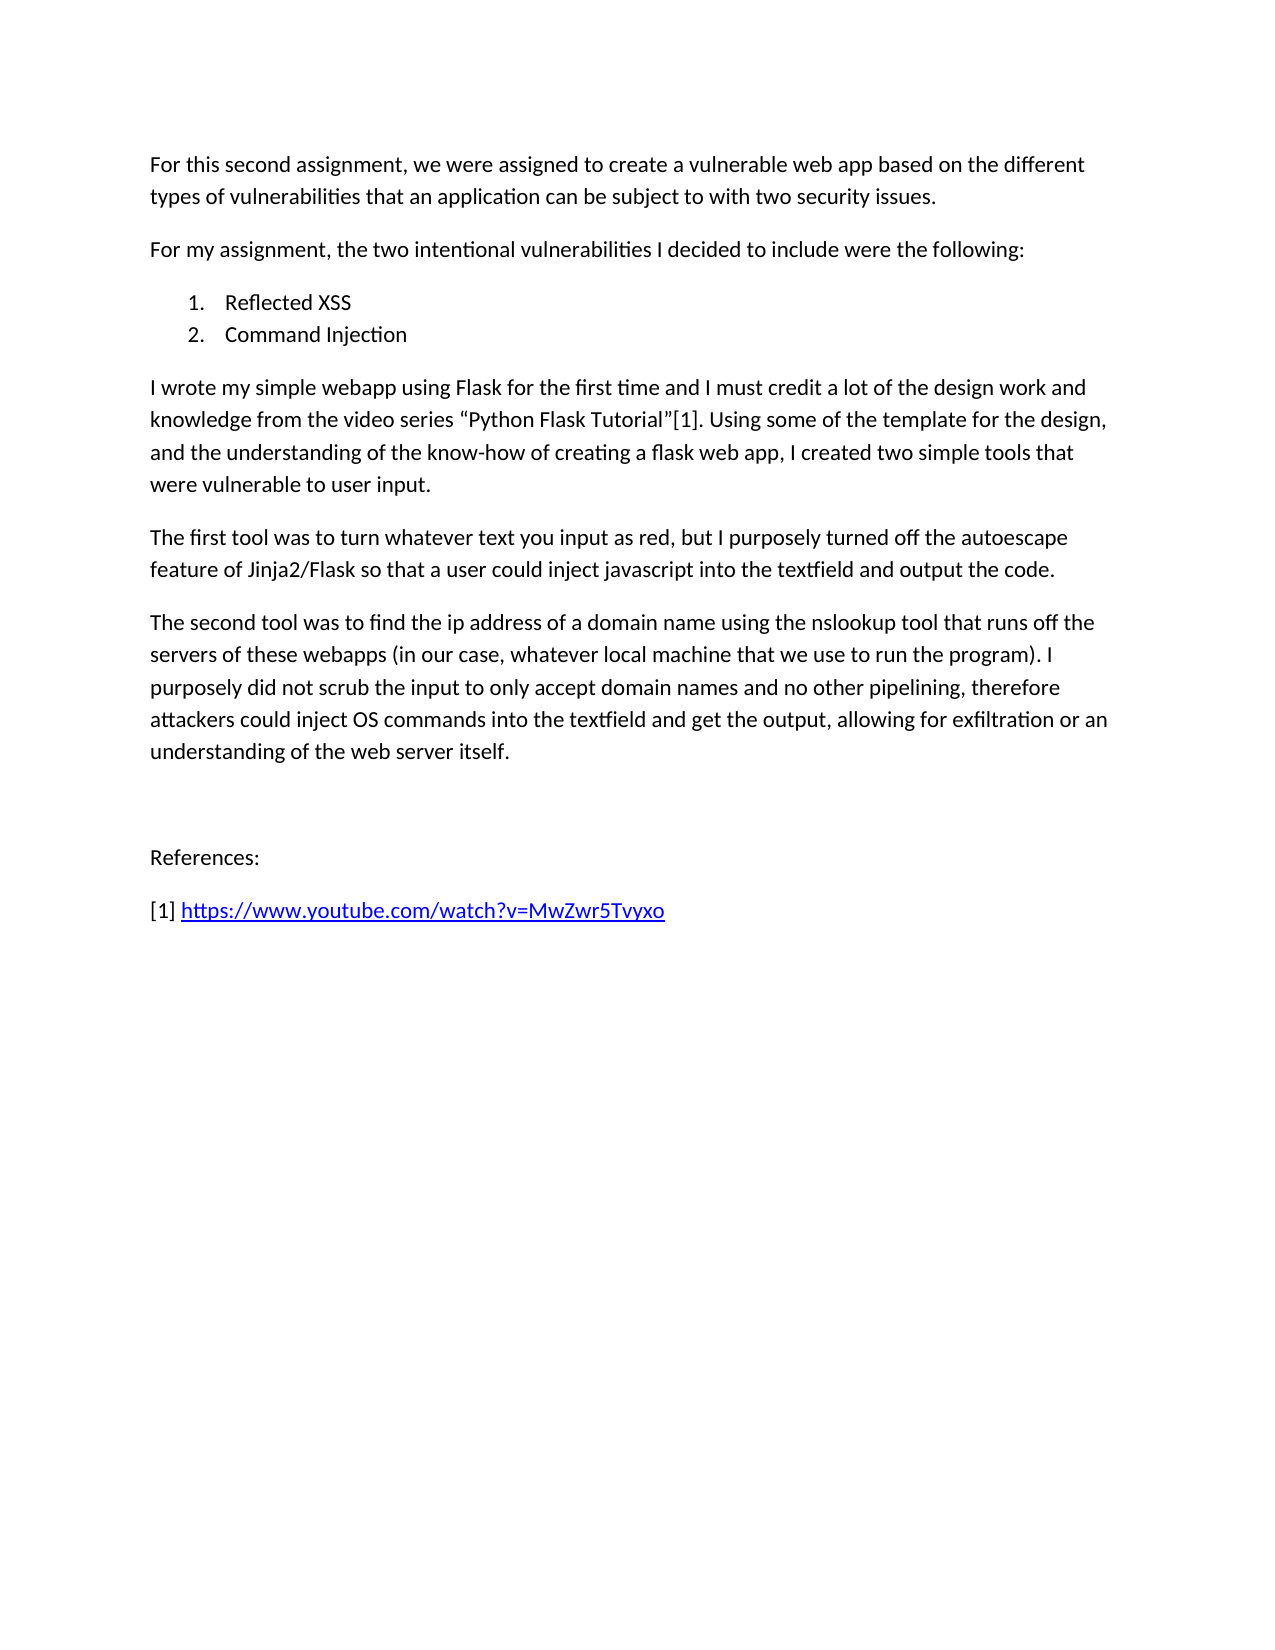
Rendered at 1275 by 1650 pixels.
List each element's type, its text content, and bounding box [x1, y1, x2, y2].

list Command Injection [187, 320, 1125, 348]
text The first tool was to turn whatever text you input as red, but I purposely turned off the autoescape feature of Jinja2/Flask so that a user could inject javascript into the textfield and output the code. [150, 523, 1125, 583]
list Reflected XSS [187, 288, 1125, 316]
text For this second assignment, we were assigned to create a vulnerable web app based on the different types of vulnerabilities that an application can be subject to with two security issues. [150, 150, 1125, 210]
text The second tool was to find the ip address of a domain name using the nslookup tool that runs off the servers of these webapps (in our case, whatever local machine that we use to run the program). I purposely did not scrub the input to only accept domain names and no other pipelining, therefore attackers could inject OS commands into the textfield and get the output, allowing for exfiltration or an understanding of the web server itself. [150, 608, 1125, 765]
text I wrote my simple webapp using Flask for the first time and I must credit a lot of the design work and knowledge from the video series “Python Flask Tutorial”[1]. Using some of the template for the design, and the understanding of the know-how of creating a flask web app, I created two simple tools that were vulnerable to user input. [150, 373, 1125, 498]
text References: [150, 843, 1125, 871]
text [1] https://www.youtube.com/watch?v=MwZwr5Tvyxo [150, 896, 1125, 924]
text For my assignment, the two intentional vulnerabilities I decided to include were the following: [150, 235, 1125, 263]
